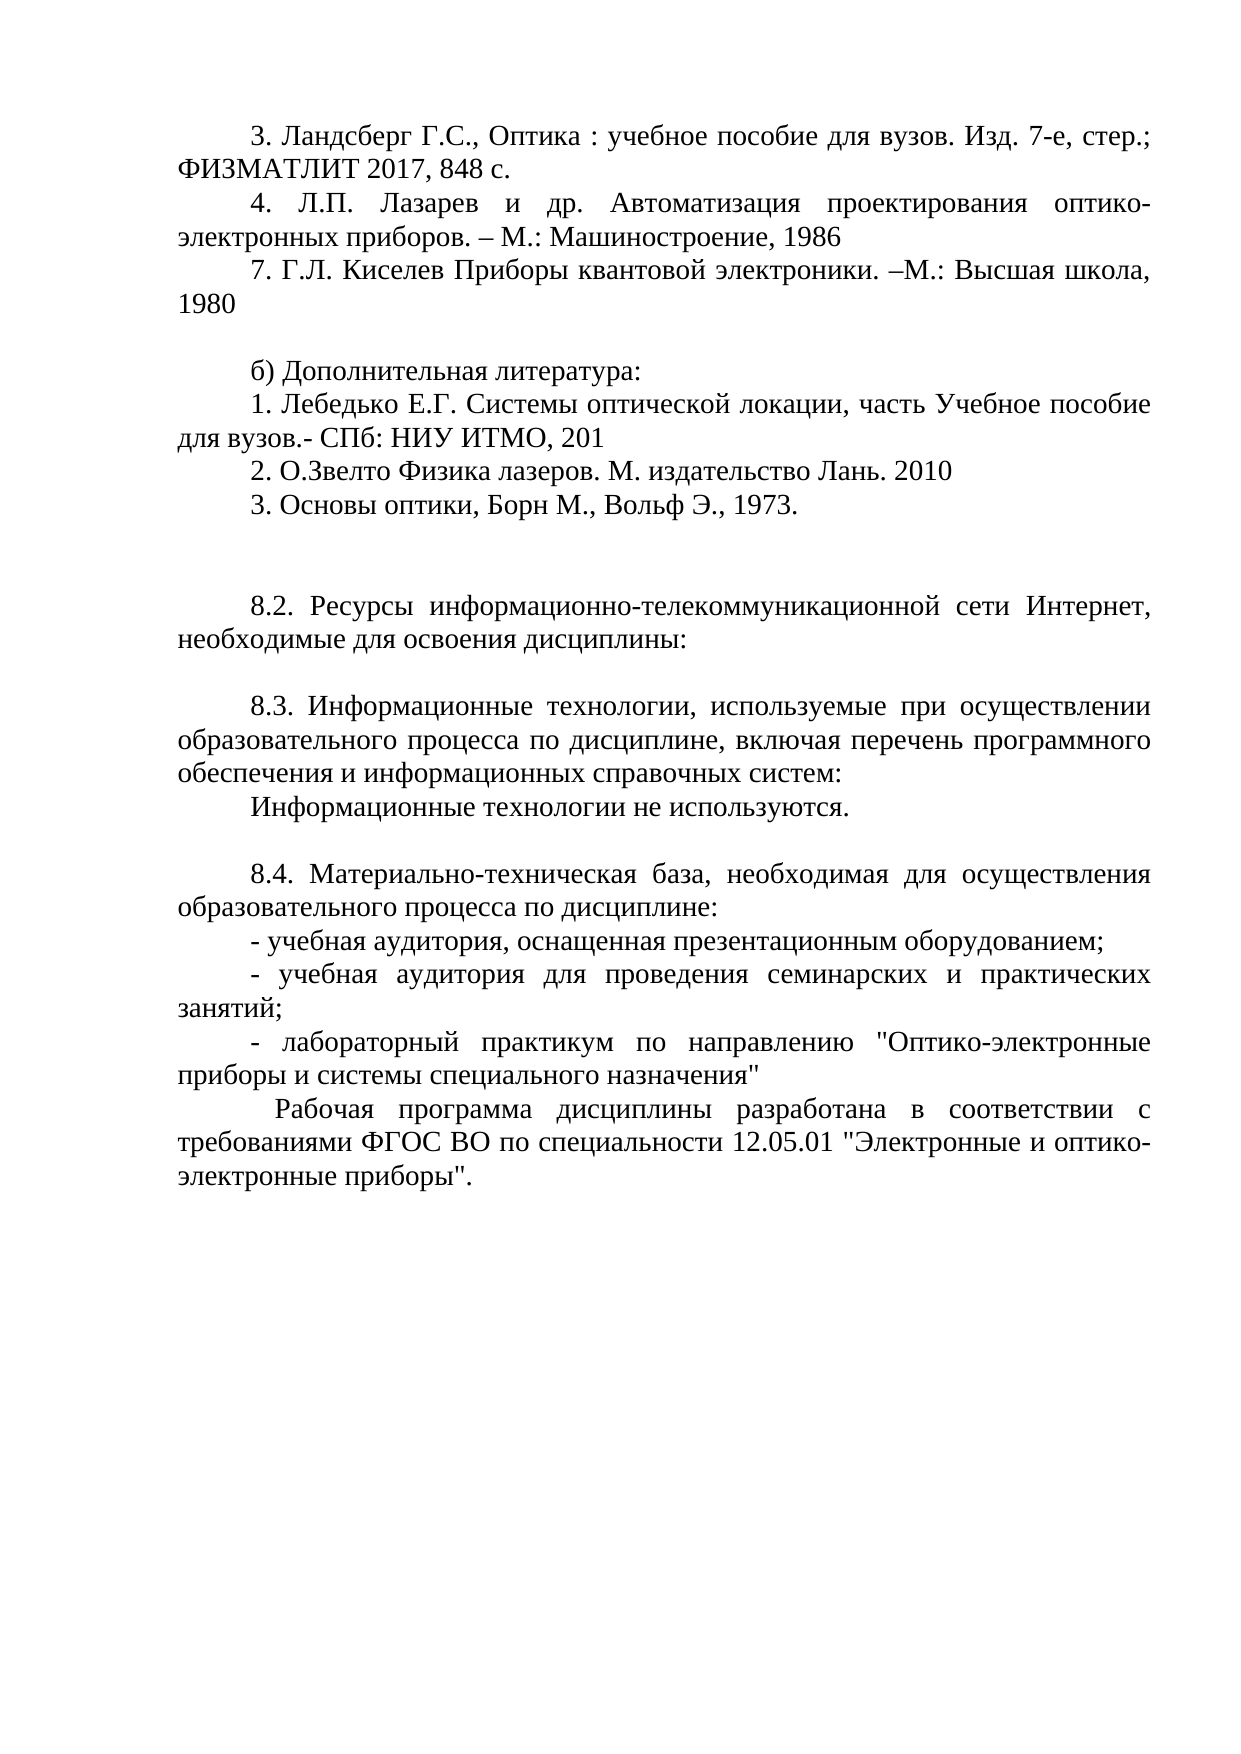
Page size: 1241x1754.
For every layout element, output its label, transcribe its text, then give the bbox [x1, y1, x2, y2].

text - лабораторный практикум по направлению "Оптико-электронные приборы и системы специального назначения" [177, 1024, 1152, 1091]
text Рабочая программа дисциплины разработана в соответствии с требованиями ФГОС ВО по специальности 12.05.01 "Электронные и оптико-электронные приборы". [177, 1091, 1152, 1191]
text 1. Лебедько Е.Г. Системы оптической локации, часть Учебное пособие для вузов.- СПб: НИУ ИТМО, 201 [177, 386, 1152, 453]
text 3. Ландсберг Г.С., Оптика : учебное пособие для вузов. Изд. 7-е, стер.; ФИЗМАТЛИТ 2017, 848 с. [177, 118, 1152, 185]
text - учебная аудитория для проведения семинарских и практических занятий; [177, 957, 1152, 1024]
text 8.4. Материально-техническая база, необходимая для осуществления образовательного процесса по дисциплине: [177, 856, 1152, 923]
text 7. Г.Л. Киселев Приборы квантовой электроники. –М.: Высшая школа, 1980 [177, 252, 1152, 319]
text Информационные технологии не используются. [177, 789, 1152, 822]
text б) Дополнительная литература: [177, 353, 1152, 386]
text - учебная аудитория, оснащенная презентационным оборудованием; [177, 923, 1152, 957]
text 2. О.Звелто Физика лазеров. М. издательство Лань. 2010 [177, 453, 1152, 487]
text 4. Л.П. Лазарев и др. Автоматизация проектирования оптико-электронных приборов. – М.: Машиностроение, 1986 [177, 185, 1152, 252]
text 8.3. Информационные технологии, используемые при осуществлении образовательного процесса по дисциплине, включая перечень программного обеспечения и информационных справочных систем: [177, 688, 1152, 789]
text 3. Основы оптики, Борн М., Вольф Э., 1973. [177, 487, 1152, 521]
text 8.2. Ресурсы информационно-телекоммуникационной сети Интернет, необходимые для освоения дисциплины: [177, 588, 1152, 655]
